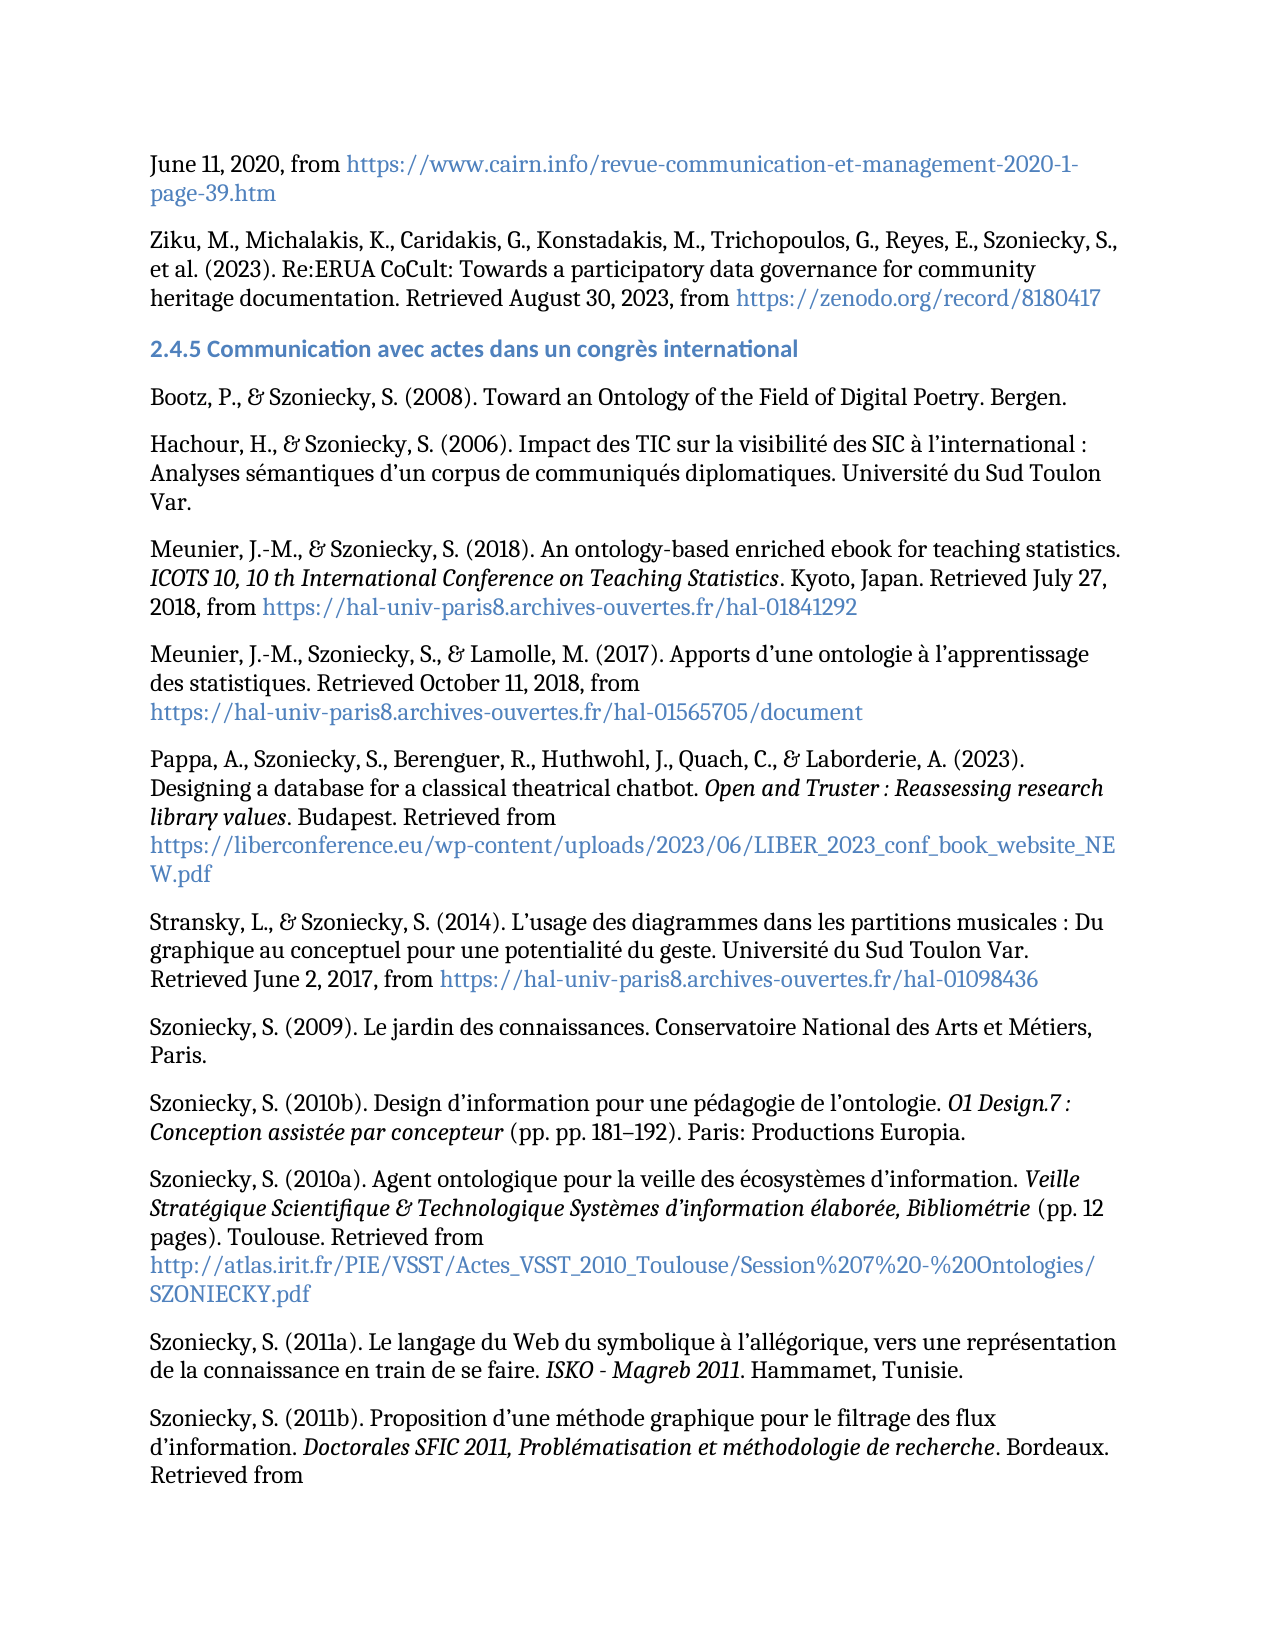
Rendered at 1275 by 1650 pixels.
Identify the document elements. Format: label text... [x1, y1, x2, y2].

text Pappa, A., Szoniecky, S., Berenguer, R., Huthwohl, J., Quach, C., & Laborderie, A. (2023). Designing a database for a classical theatrical chatbot. Open and Truster : Reassessing research library values. Budapest. Retrieved from https://liberconference.eu/wp-content/uploads/2023/06/LIBER_2023_conf_book_website_NEW.pdf [150, 745, 1125, 889]
text Meunier, J.-M., & Szoniecky, S. (2018). An ontology-based enriched ebook for teaching statistics. ICOTS 10, 10 th International Conference on Teaching Statistics. Kyoto, Japan. Retrieved July 27, 2018, from https://hal-univ-paris8.archives-ouvertes.fr/hal-01841292 [150, 535, 1125, 621]
text Szoniecky, S. (2009). Le jardin des connaissances. Conservatoire National des Arts et Métiers, Paris. [150, 1013, 1125, 1070]
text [150, 150, 1125, 207]
text Szoniecky, S. (2010a). Agent ontologique pour la veille des écosystèmes d’information. Veille Stratégique Scientifique & Technologique Systèmes d’information élaborée, Bibliométrie (pp. 12 pages). Toulouse. Retrieved from http://atlas.irit.fr/PIE/VSST/Actes_VSST_2010_Toulouse/Session%207%20-%20Ontologies/SZONIECKY.pdf [150, 1165, 1125, 1309]
text Szoniecky, S. (2010b). Design d’information pour une pédagogie de l’ontologie. O1 Design.7 : Conception assistée par concepteur (pp. pp. 181–192). Paris: Productions Europia. [150, 1089, 1125, 1146]
text Ziku, M., Michalakis, K., Caridakis, G., Konstadakis, M., Trichopoulos, G., Reyes, E., Szoniecky, S., et al. (2023). Re:ERUA CoCult: Towards a participatory data governance for community heritage documentation. Retrieved August 30, 2023, from https://zenodo.org/record/8180417 [150, 226, 1125, 312]
text Stransky, L., & Szoniecky, S. (2014). L’usage des diagrammes dans les partitions musicales : Du graphique au conceptuel pour une potentialité du geste. Université du Sud Toulon Var. Retrieved June 2, 2017, from https://hal-univ-paris8.archives-ouvertes.fr/hal-01098436 [150, 908, 1125, 994]
text Szoniecky, S. (2011a). Le langage du Web du symbolique à l’allégorique, vers une représentation de la connaissance en train de se faire. ISKO - Magreb 2011. Hammamet, Tunisie. [150, 1328, 1125, 1385]
text Hachour, H., & Szoniecky, S. (2006). Impact des TIC sur la visibilité des SIC à l’international : Analyses sémantiques d’un corpus de communiqués diplomatiques. Université du Sud Toulon Var. [150, 430, 1125, 516]
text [150, 1404, 1125, 1490]
text Meunier, J.-M., Szoniecky, S., & Lamolle, M. (2017). Apports d’une ontologie à l’apprentissage des statistiques. Retrieved October 11, 2018, from https://hal-univ-paris8.archives-ouvertes.fr/hal-01565705/document [150, 640, 1125, 726]
text Bootz, P., & Szoniecky, S. (2008). Toward an Ontology of the Field of Digital Poetry. Bergen. [150, 383, 1125, 411]
subtitle 2.4.5 Communication avec actes dans un congrès international [150, 333, 1125, 364]
